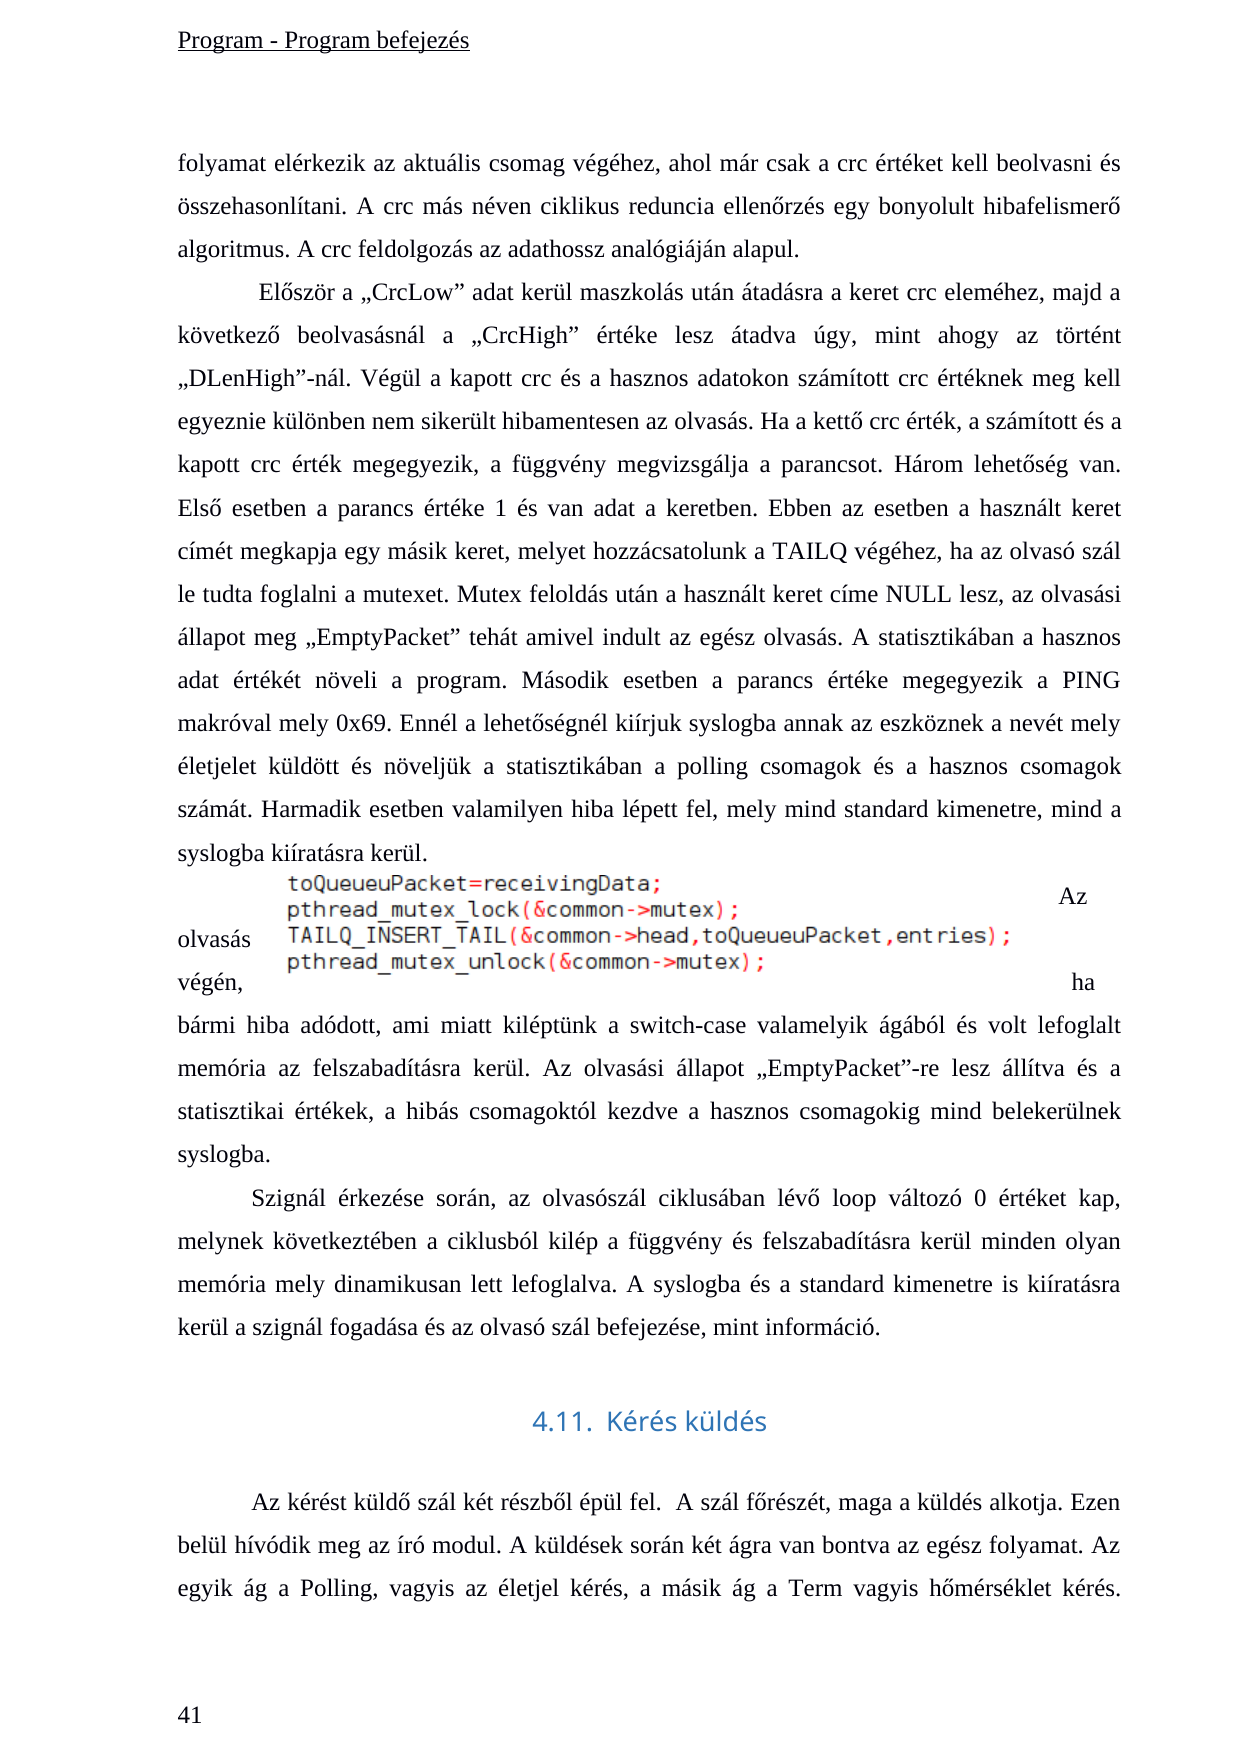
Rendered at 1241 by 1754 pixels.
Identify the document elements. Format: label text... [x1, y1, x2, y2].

text Szignál érkezése során, az olvasószál ciklusában lévő loop változó 0 értéket kap, melynek következtében a ciklusból kilép a függvény és felszabadításra kerül minden olyan memória mely dinamikusan lett lefoglalva. A syslogba és a standard kimenetre is kiíratásra kerül a szignál fogadása és az olvasó szál befejezése, mint információ. [177, 1183, 1122, 1341]
picture [273, 875, 1040, 998]
subtitle Kérés küldés [177, 1402, 1122, 1439]
text Először a „CrcLow” adat kerül maszkolás után átadásra a keret crc eleméhez, majd a következő beolvasásnál a „CrcHigh” értéke lesz átadva úgy, mint ahogy az történt „DLenHigh”-nál. Végül a kapott crc és a hasznos adatokon számított crc értéknek meg kell egyeznie különben nem sikerült hibamentesen az olvasás. Ha a kettő crc érték, a számított és a kapott crc érték megegyezik, a függvény megvizsgálja a parancsot. Három lehetőség van. Első esetben a parancs értéke 1 és van adat a keretben. Ebben az esetben a használt keret címét megkapja egy másik keret, melyet hozzácsatolunk a TAILQ végéhez, ha az olvasó szál le tudta foglalni a mutexet. Mutex feloldás után a használt keret címe NULL lesz, az olvasási állapot meg „EmptyPacket” tehát amivel indult az egész olvasás. A statisztikában a hasznos adat értékét növeli a program. Második esetben a parancs értéke megegyezik a PING makróval mely 0x69. Ennél a lehetőségnél kiírjuk syslogba annak az eszköznek a nevét mely életjelet küldött és növeljük a statisztikában a polling csomagok és a hasznos csomagok számát. Harmadik esetben valamilyen hiba lépett fel, mely mind standard kimenetre, mind a syslogba kiíratásra kerül. [177, 277, 1122, 866]
